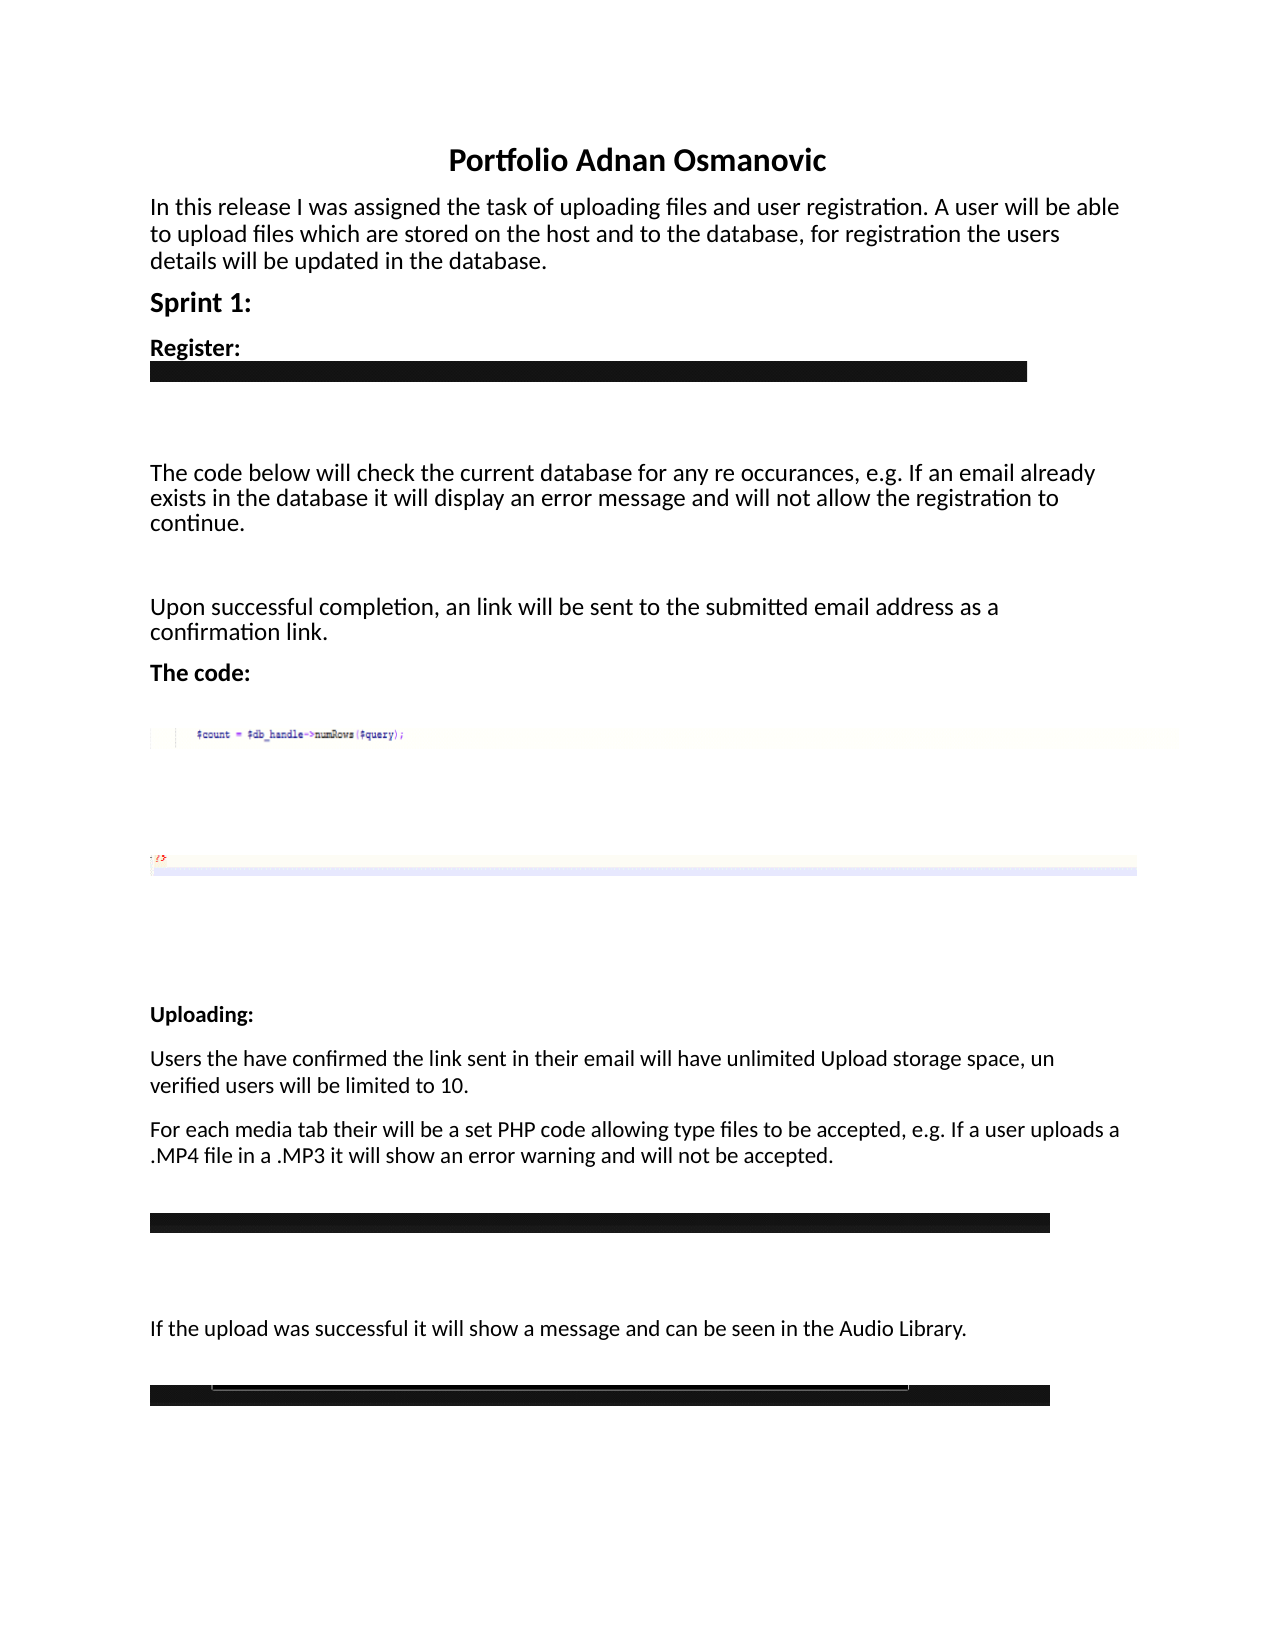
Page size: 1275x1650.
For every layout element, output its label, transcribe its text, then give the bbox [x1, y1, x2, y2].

text Users the have confirmed the link sent in their email will have unlimited Upload storage space, un verified users will be limited to 10. [150, 1045, 1125, 1099]
text Register: [150, 335, 1125, 362]
text Uploading: [150, 1001, 1125, 1028]
text The code below will check the current database for any re occurances, e.g. If an email already exists in the database it will display an error message and will not allow the registration to continue. [150, 462, 1125, 537]
text Upon successful completion, an link will be sent to the submitted email address as a confirmation link. [150, 595, 1125, 645]
text If the upload was successful it will show a message and can be seen in the Audio Library. [150, 1315, 1125, 1342]
text Portfolio Adnan Osmanovic [150, 150, 1125, 177]
text For each media tab their will be a set PHP code allowing type files to be accepted, e.g. If a user uploads a .MP4 file in a .MP3 it will show an error warning and will not be accepted. [150, 1115, 1125, 1169]
text Sprint 1: [150, 291, 1125, 318]
text In this release I was assigned the task of uploading files and user registration. A user will be able to upload files which are stored on the host and to the database, for registration the users details will be updated in the database. [150, 194, 1125, 274]
text The code: [150, 662, 1125, 687]
